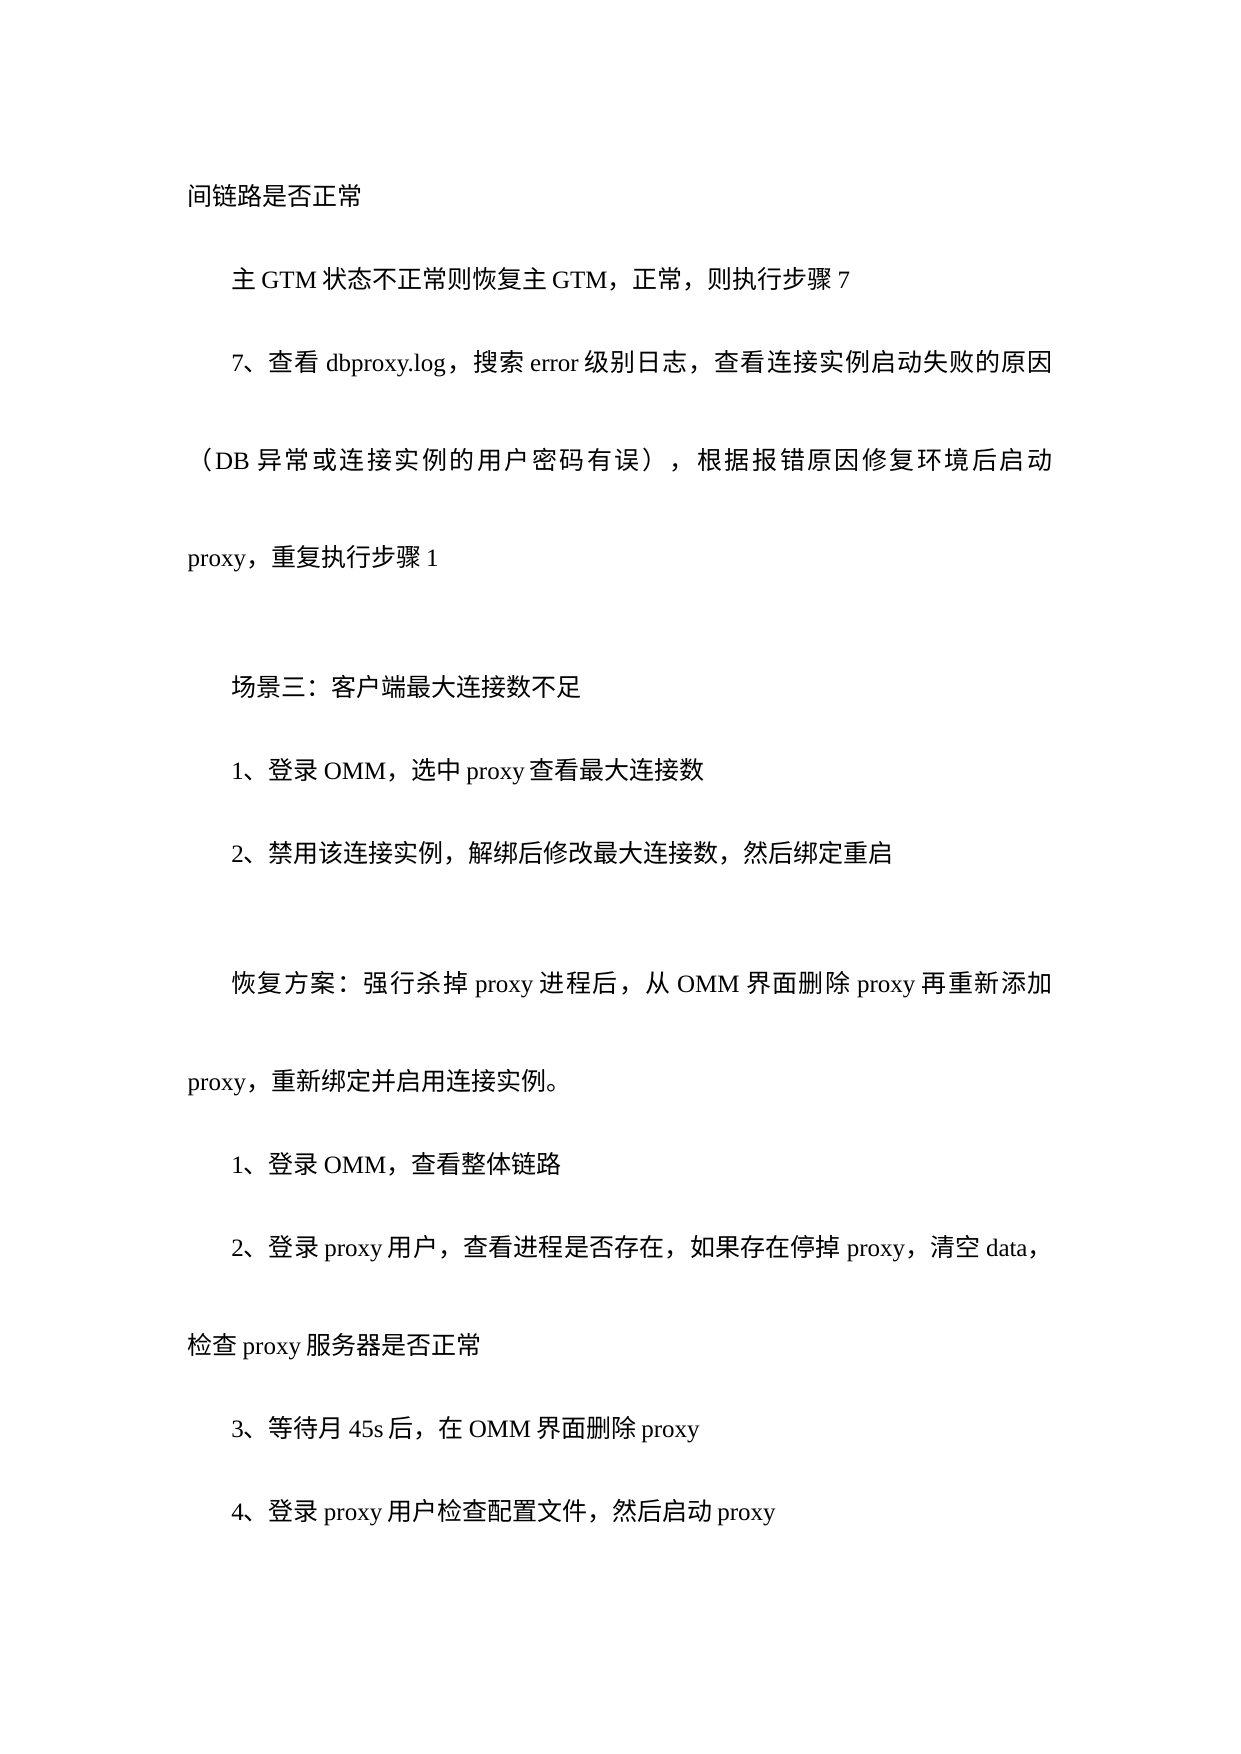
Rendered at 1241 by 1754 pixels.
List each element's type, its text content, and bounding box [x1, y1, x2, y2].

list 登录proxy用户，查看进程是否存在，如果存在停掉proxy，清空data，检查proxy服务器是否正常 [187, 1213, 1053, 1376]
list 登录proxy用户检查配置文件，然后启动proxy [187, 1477, 1053, 1542]
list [187, 162, 1053, 227]
list 主GTM状态不正常则恢复主GTM，正常，则执行步骤7 [187, 245, 1053, 310]
list 禁用该连接实例，解绑后修改最大连接数，然后绑定重启 [187, 819, 1053, 884]
list 登录OMM，查看整体链路 [187, 1130, 1053, 1195]
list 查看dbproxy.log，搜索error级别日志，查看连接实例启动失败的原因（DB异常或连接实例的用户密码有误），根据报错原因修复环境后启动proxy，重复执行步骤1 [187, 328, 1053, 588]
list 等待月45s后，在OMM界面删除proxy [187, 1394, 1053, 1459]
list 场景三：客户端最大连接数不足 [187, 653, 1053, 718]
list 登录OMM，选中proxy查看最大连接数 [187, 736, 1053, 801]
list 恢复方案：强行杀掉proxy进程后，从OMM界面删除proxy再重新添加proxy，重新绑定并启用连接实例。 [187, 949, 1053, 1112]
